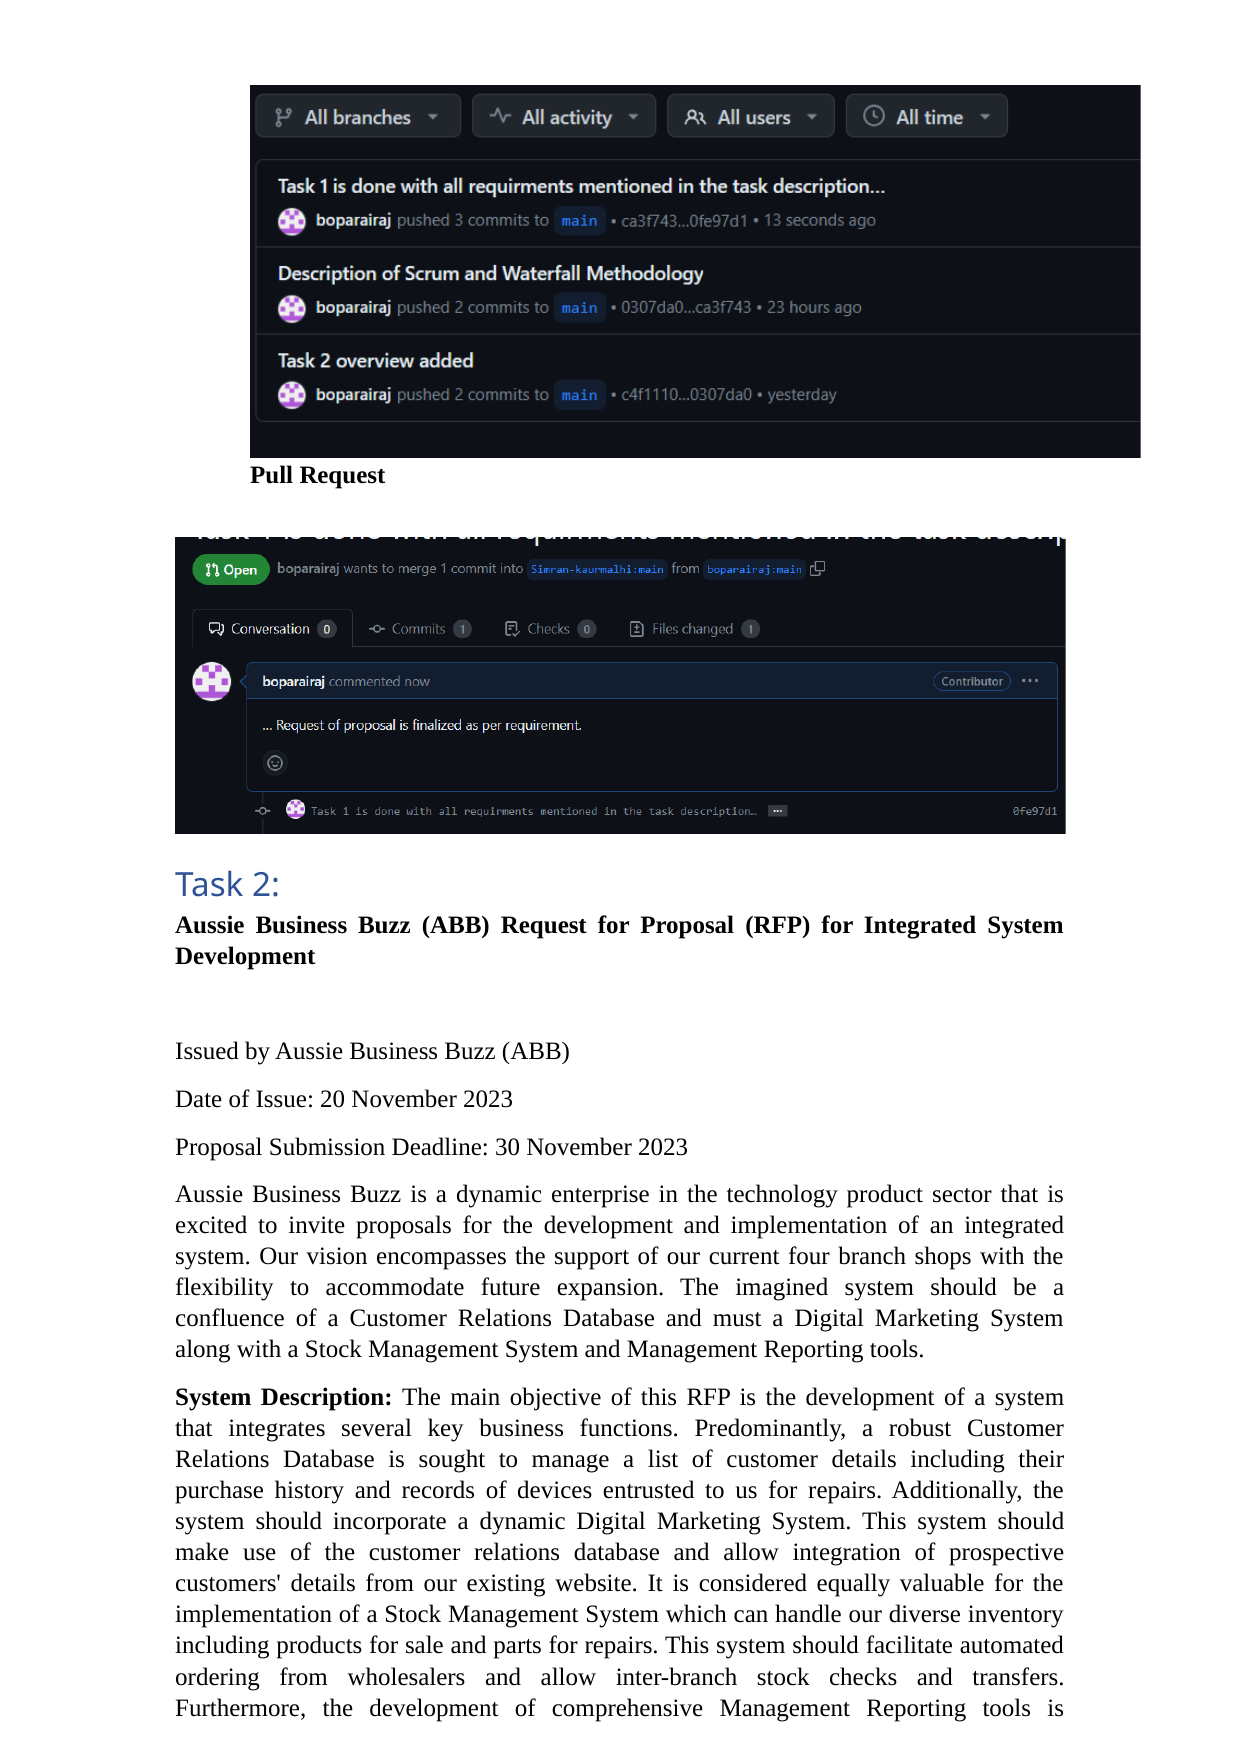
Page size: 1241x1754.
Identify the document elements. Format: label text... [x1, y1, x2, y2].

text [175, 1382, 1065, 1721]
text Date of Issue: 20 November 2023 [175, 1084, 1065, 1113]
picture [250, 85, 1141, 458]
list Pull Request [250, 460, 1065, 489]
text Proposal Submission Deadline: 30 November 2023 [175, 1132, 1065, 1160]
text Aussie Business Buzz (ABB) Request for Proposal (RFP) for Integrated System Development [175, 910, 1065, 969]
subtitle Task 2: [175, 861, 1065, 906]
picture [175, 537, 1066, 834]
text Issued by Aussie Business Buzz (ABB) [175, 1036, 1065, 1065]
